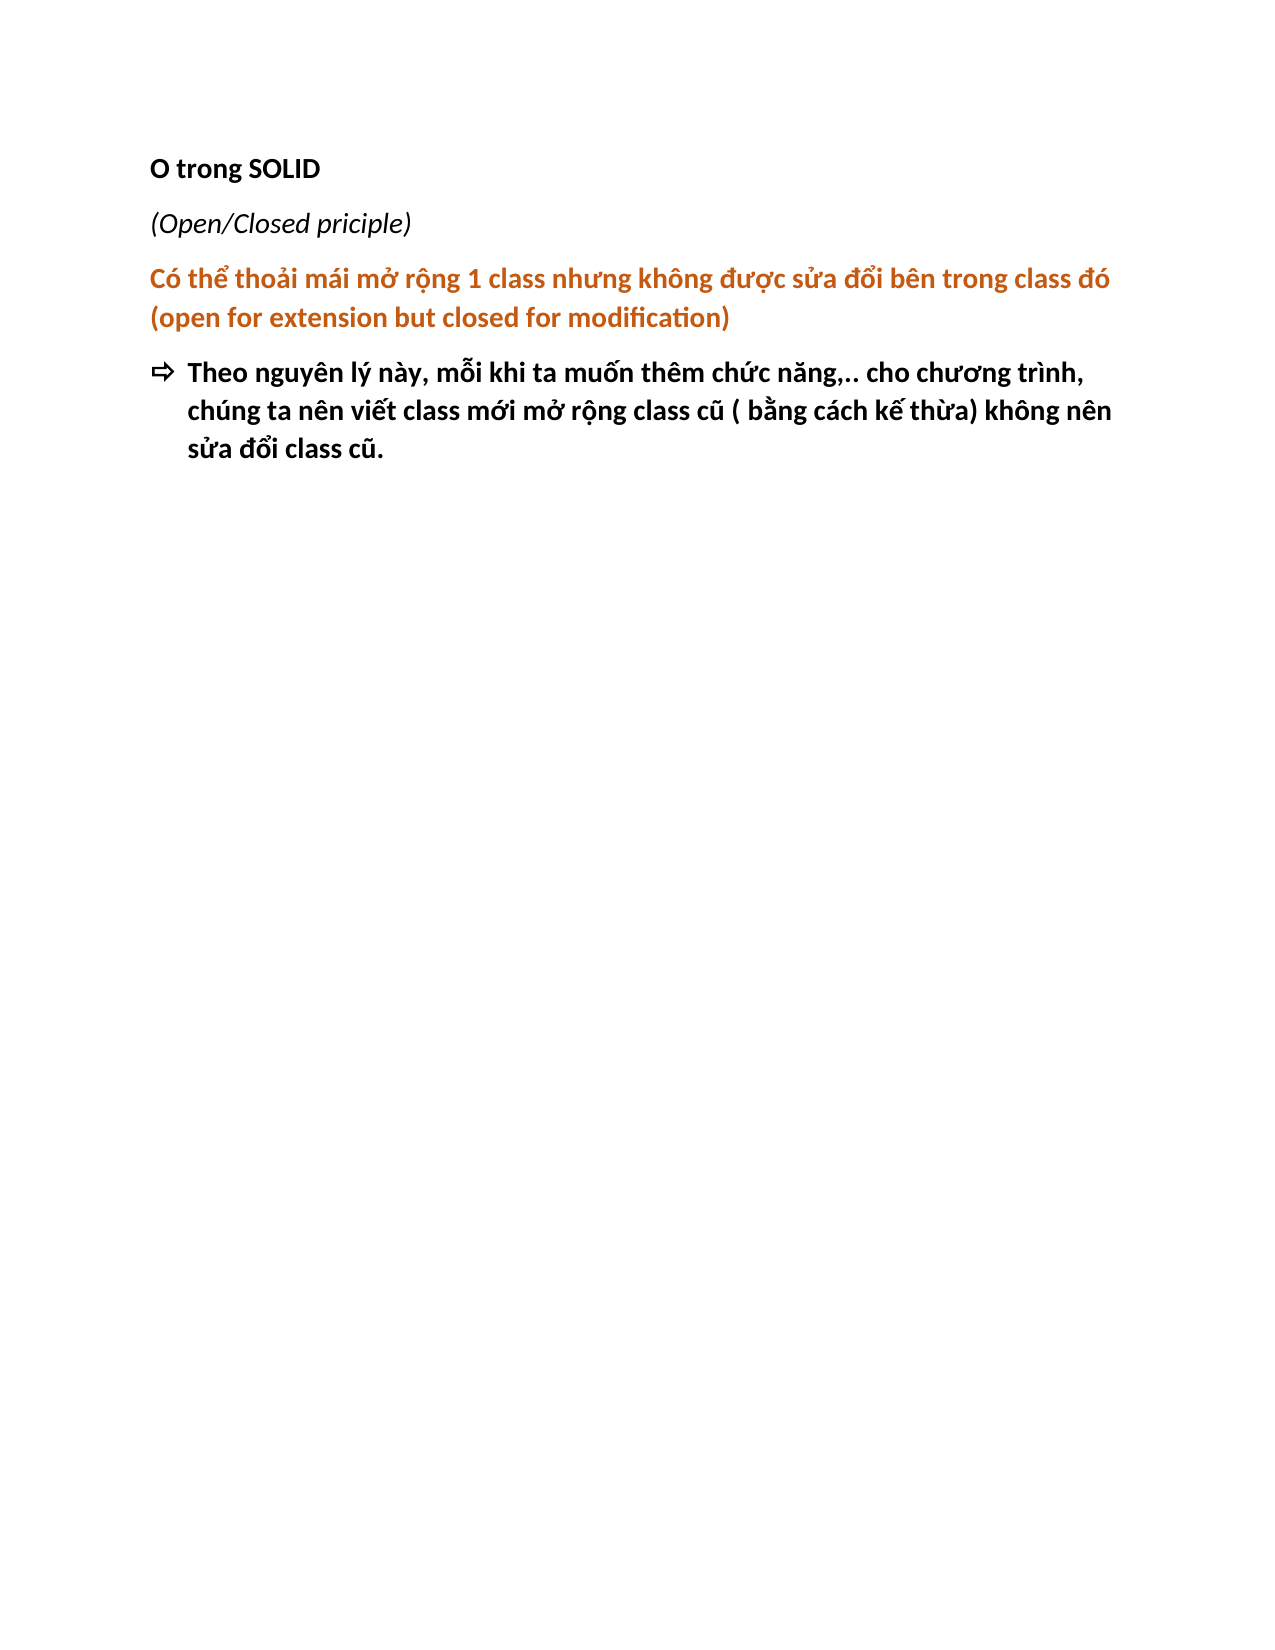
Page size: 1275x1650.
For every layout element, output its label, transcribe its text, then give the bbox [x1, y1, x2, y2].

text O trong SOLID [150, 150, 1125, 186]
list Theo nguyên lý này, mỗi khi ta muốn thêm chức năng,.. cho chương trình, chúng ta nên viết class mới mở rộng class cũ ( bằng cách kế thừa) không nên sửa đổi class cũ. [150, 354, 1125, 466]
text Có thể thoải mái mở rộng 1 class nhưng không được sửa đổi bên trong class đó (open for extension but closed for modification) [150, 260, 1125, 334]
text (Open/Closed priciple) [150, 205, 1125, 241]
